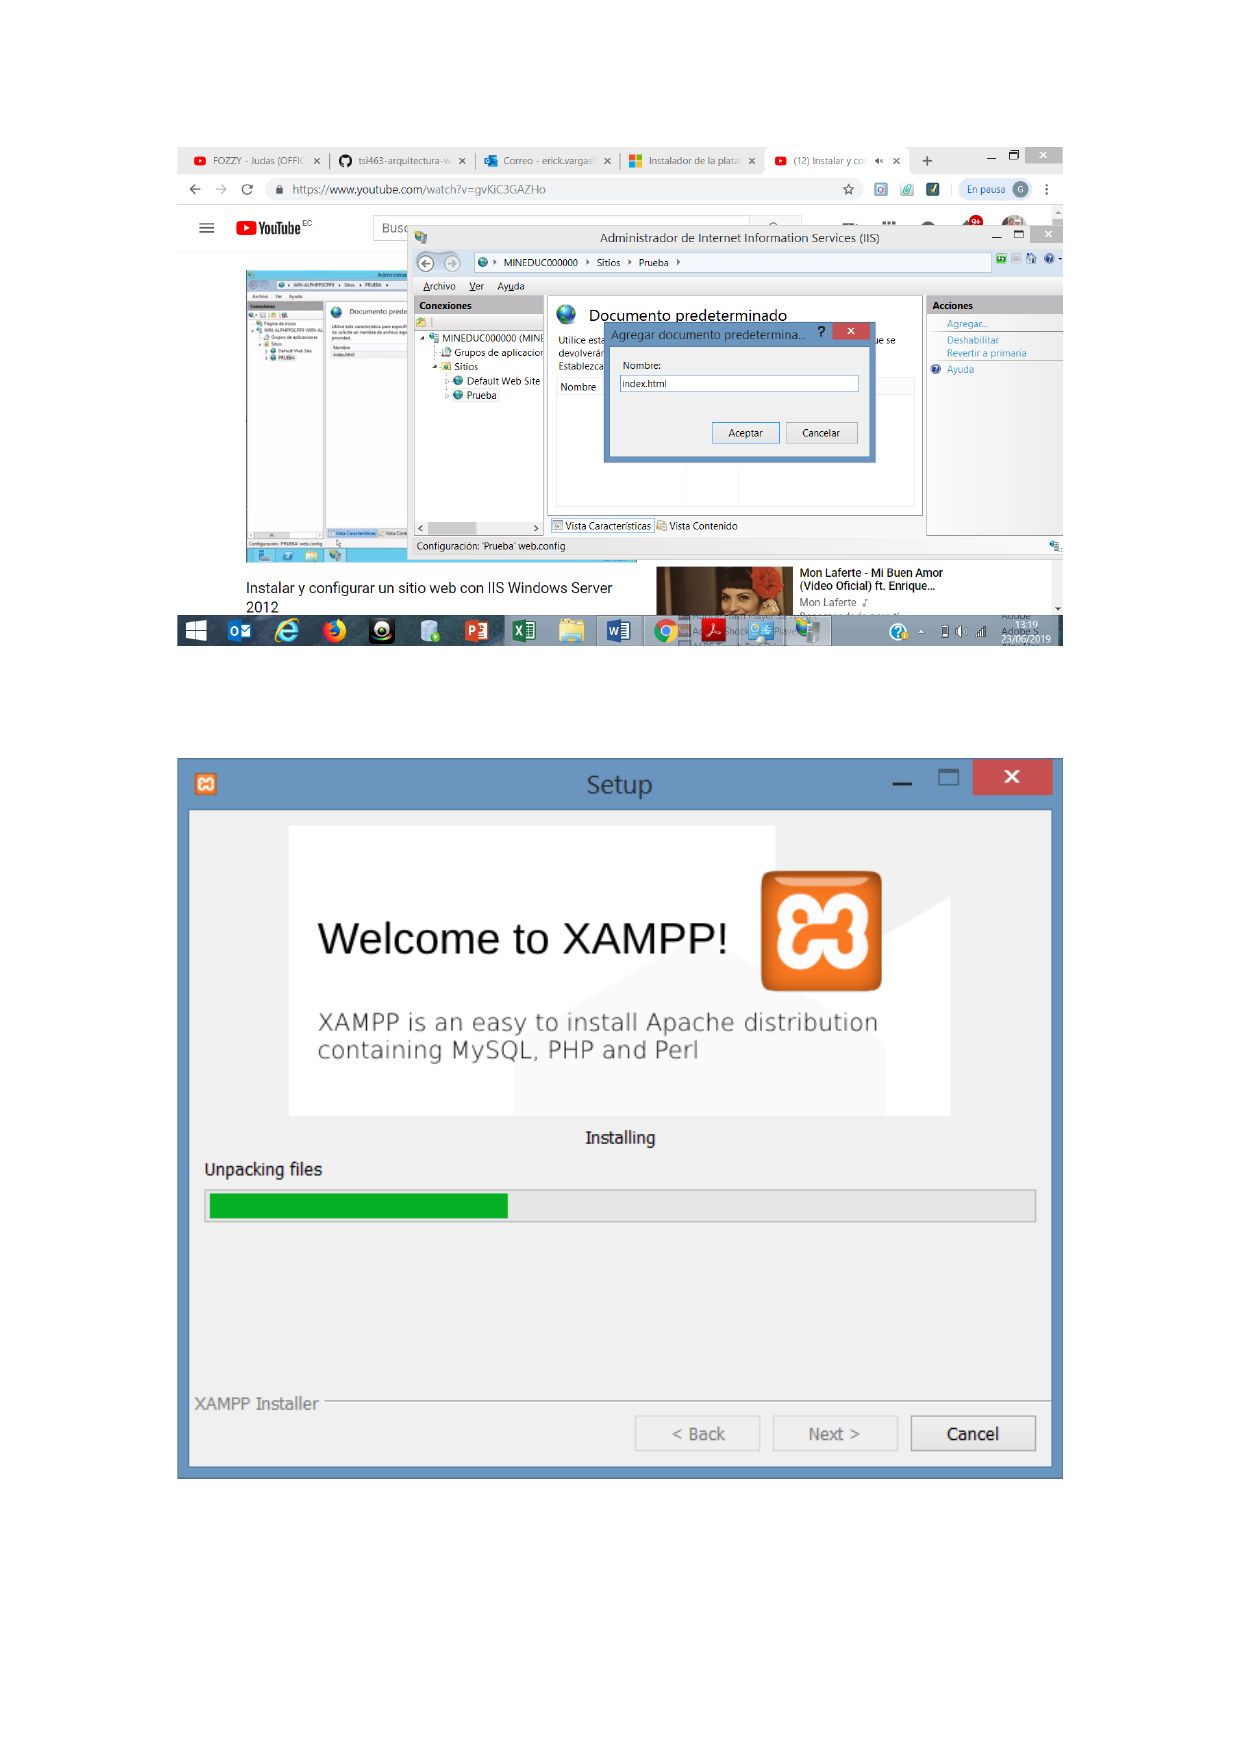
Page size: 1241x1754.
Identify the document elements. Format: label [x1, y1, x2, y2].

picture [177, 758, 1063, 1479]
picture [177, 147, 1063, 646]
